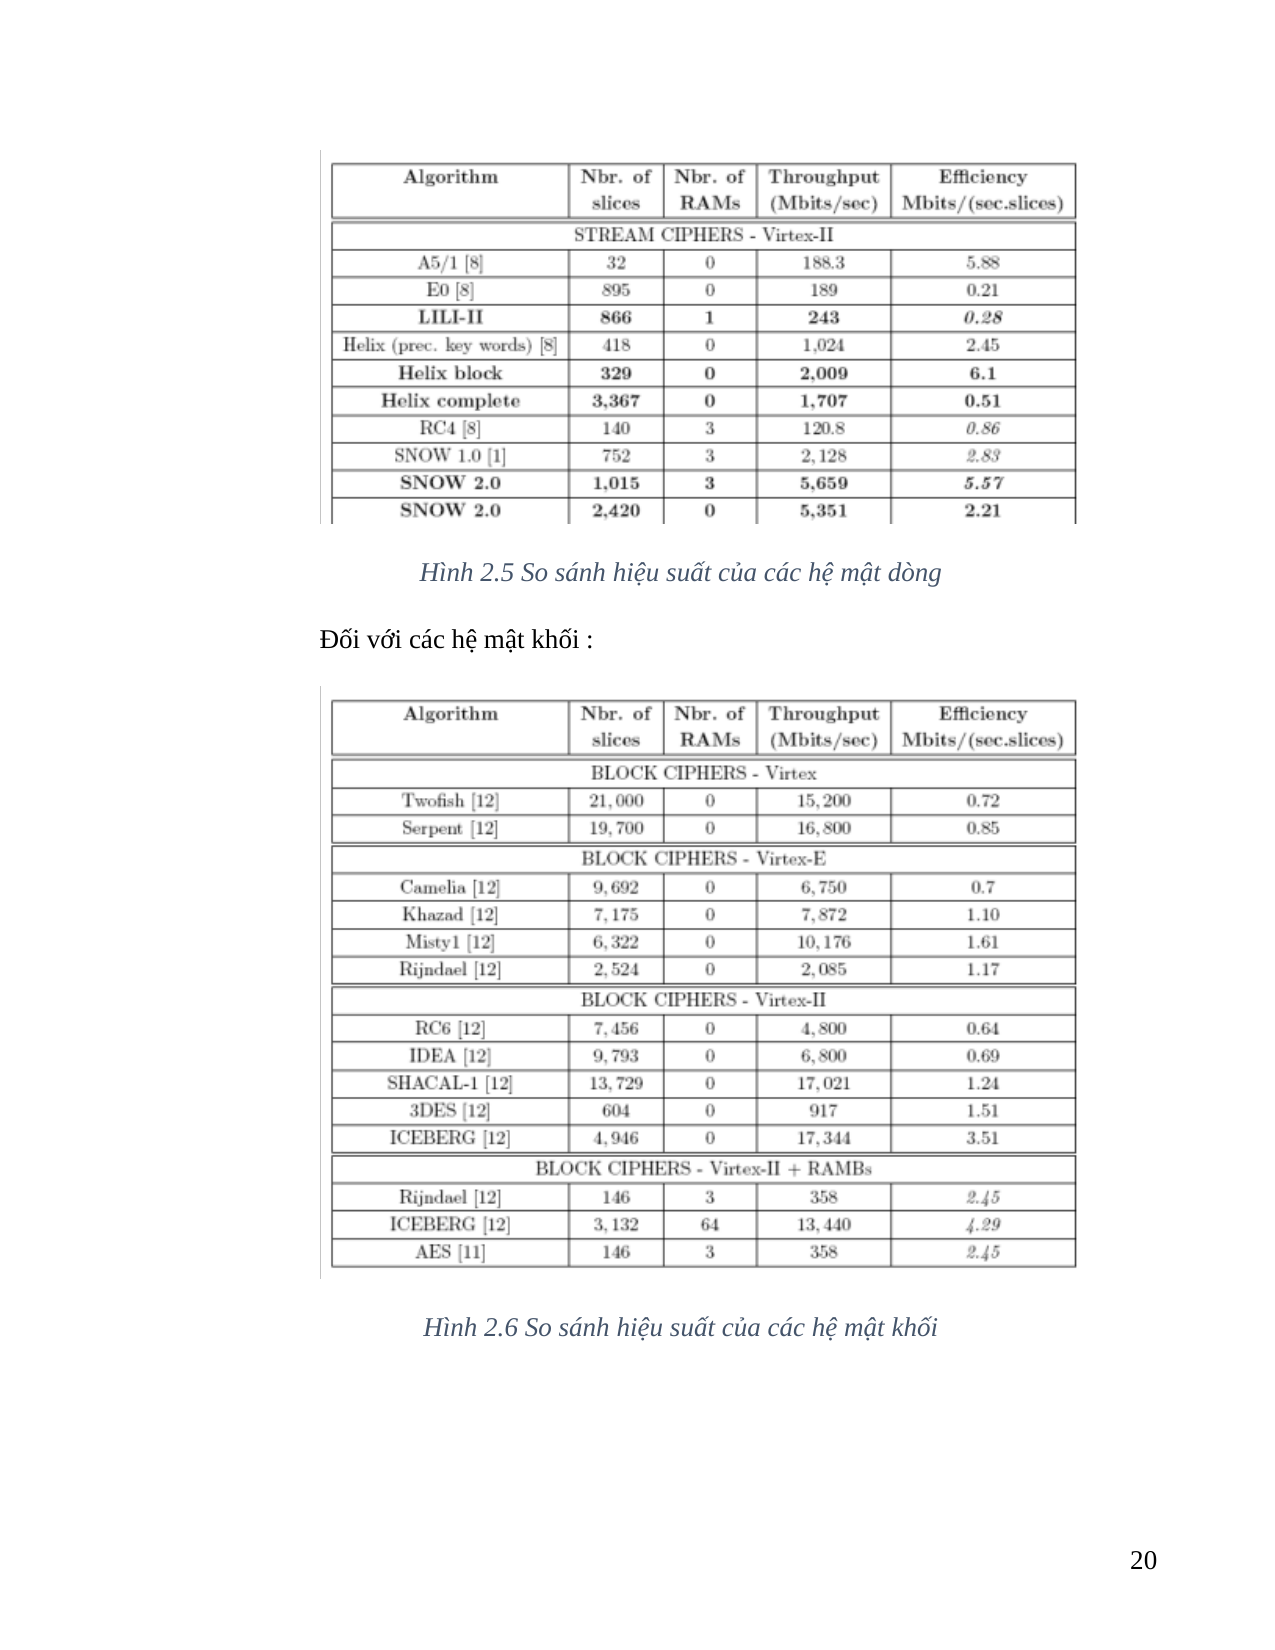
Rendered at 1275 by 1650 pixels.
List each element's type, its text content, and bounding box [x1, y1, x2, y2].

picture [319, 686, 1085, 1279]
text Đối với các hệ mật khối : [207, 623, 1157, 654]
picture [319, 150, 1085, 524]
